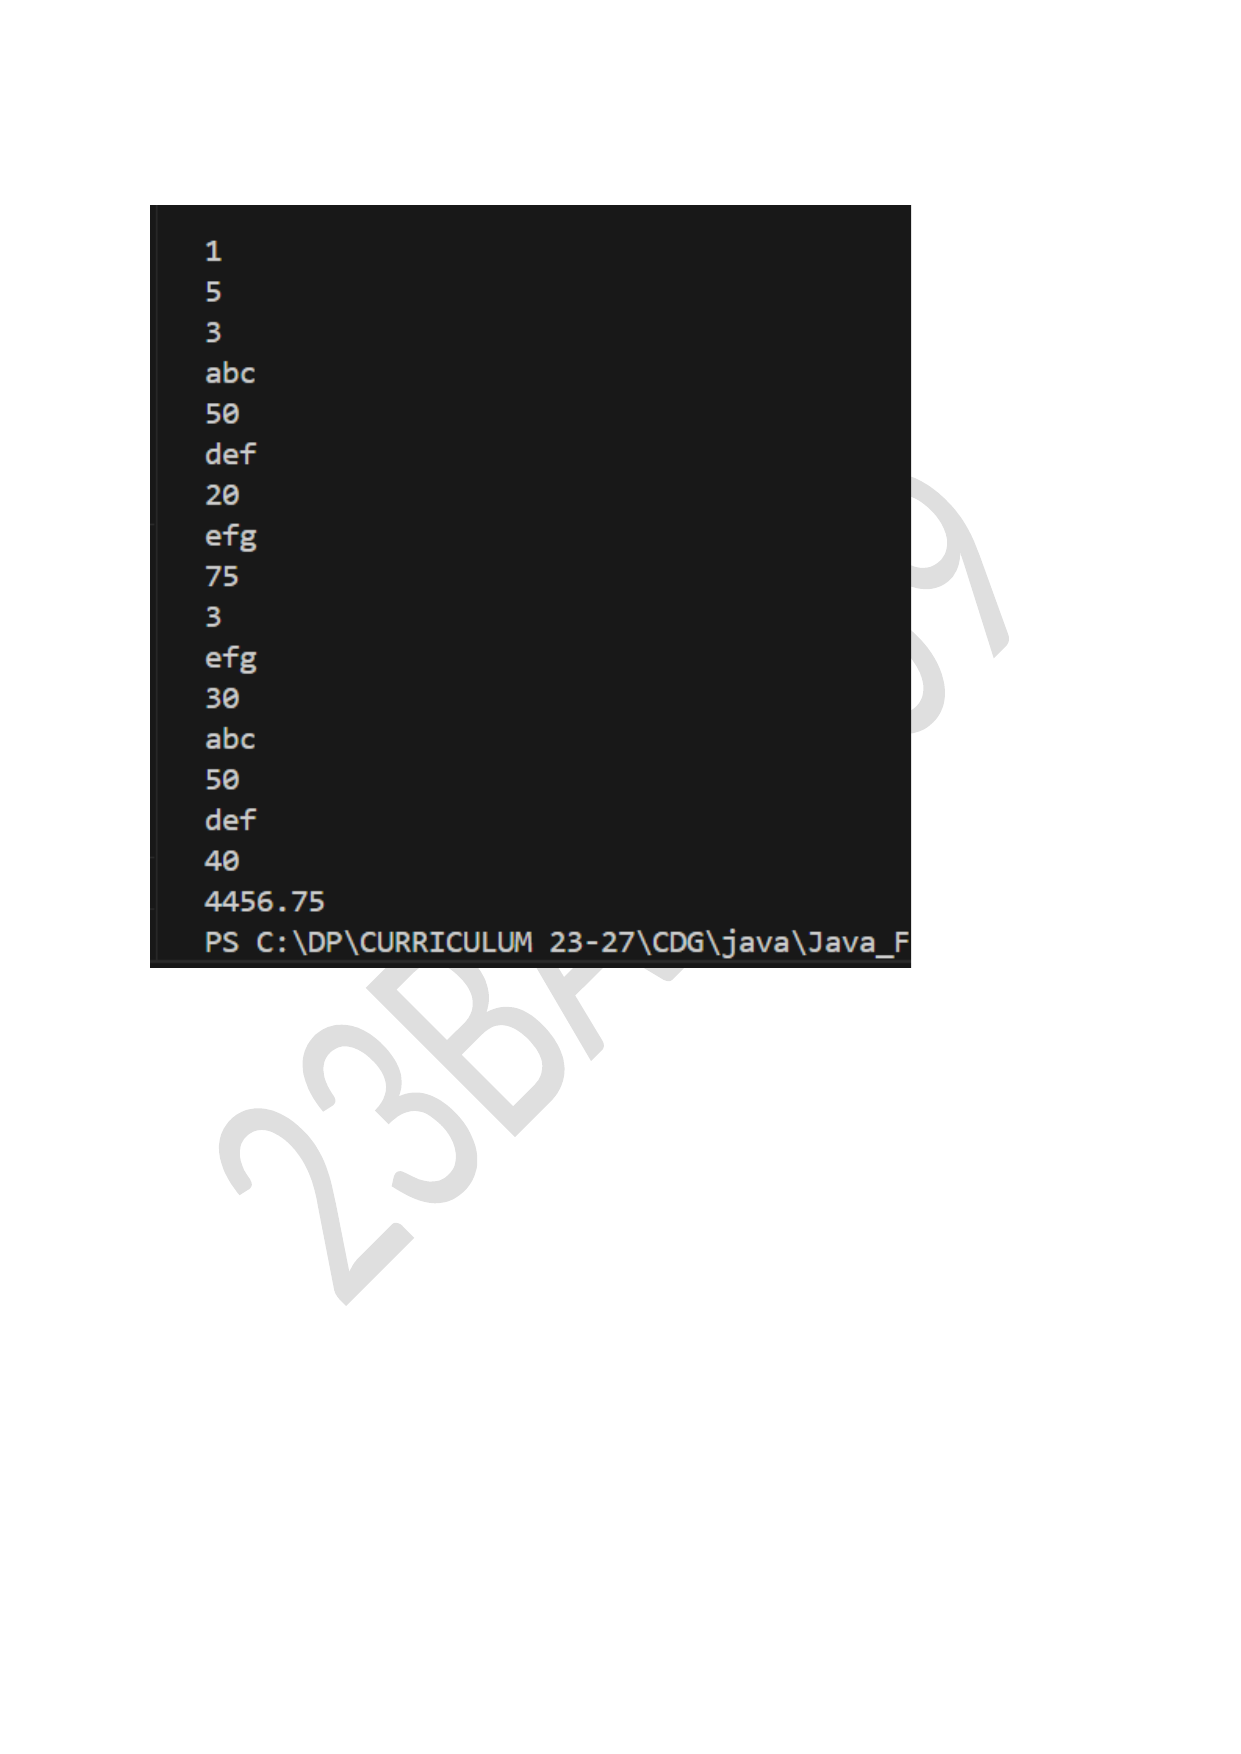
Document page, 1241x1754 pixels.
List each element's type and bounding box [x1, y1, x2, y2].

picture [150, 205, 912, 968]
